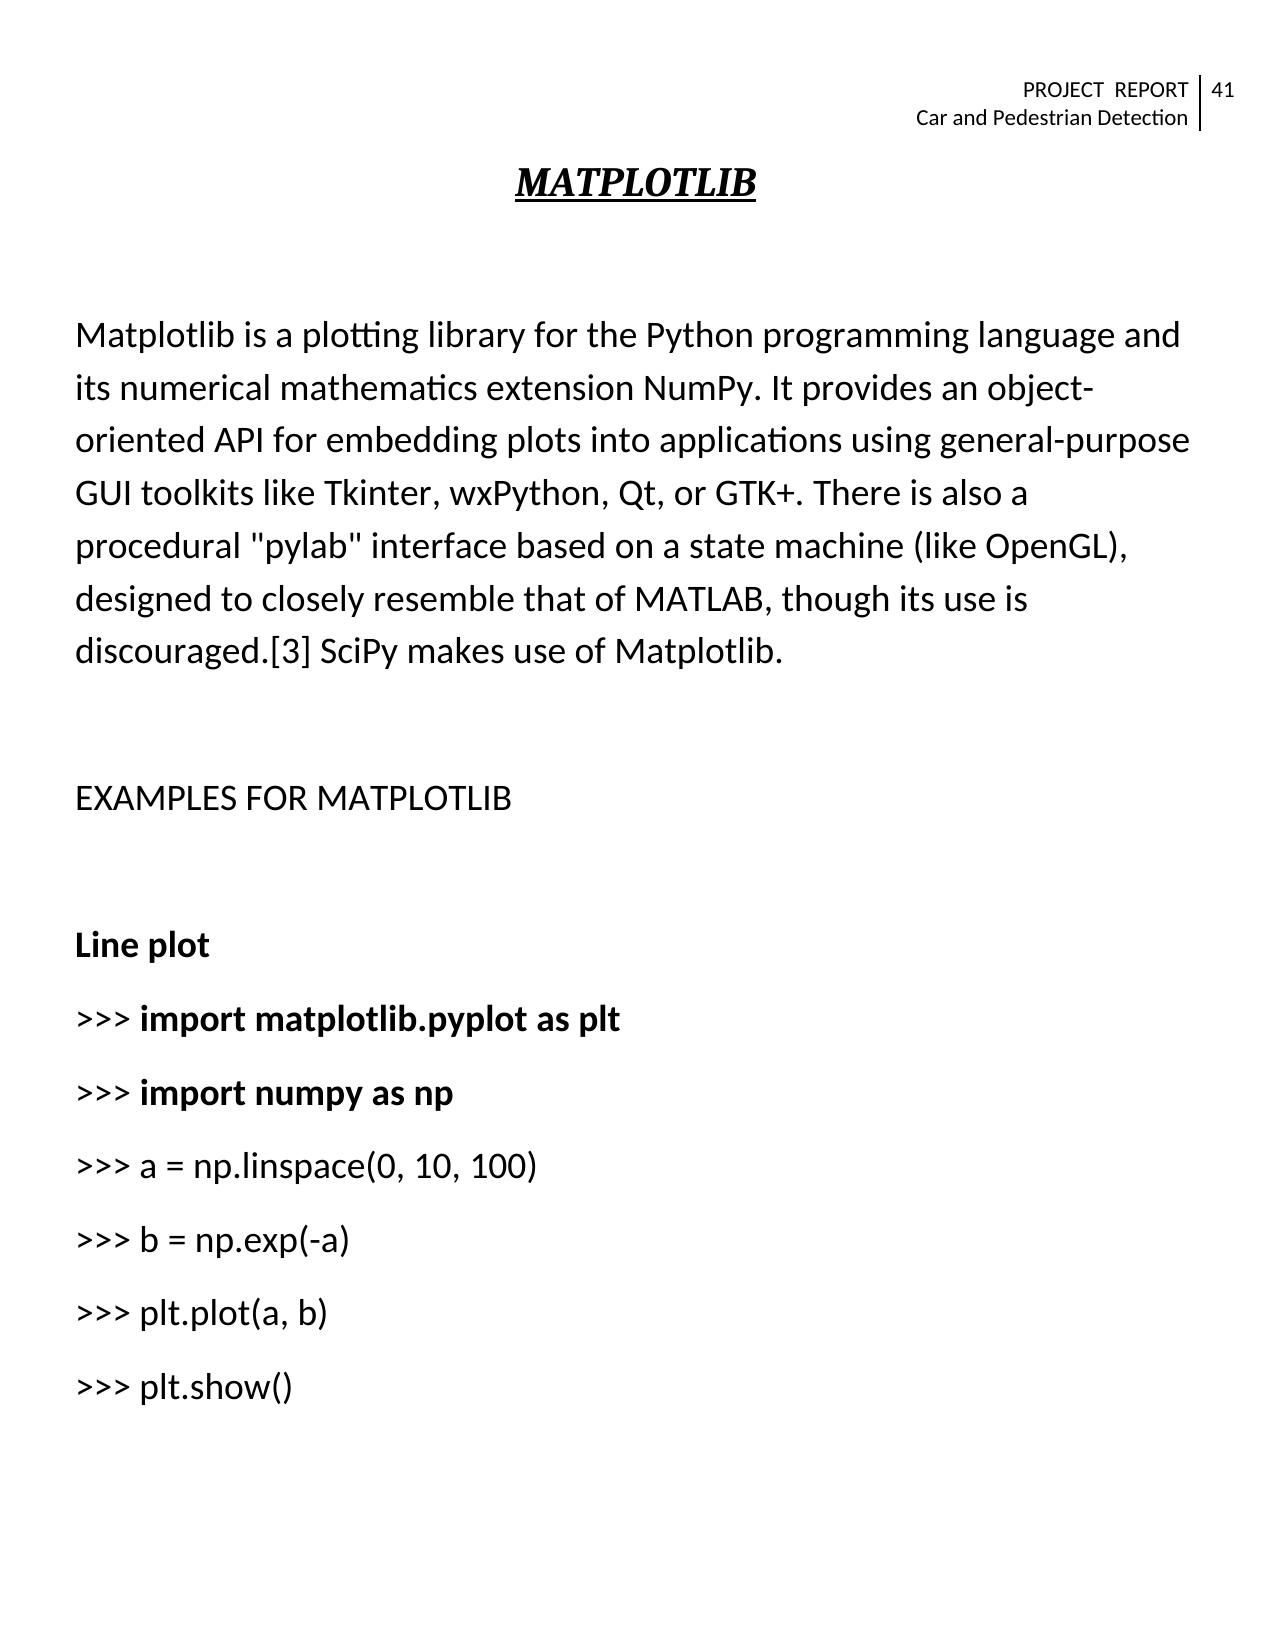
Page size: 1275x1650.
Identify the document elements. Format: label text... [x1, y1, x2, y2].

text >>> import matplotlib.pyplot as plt [75, 995, 1200, 1041]
text Line plot [75, 921, 1200, 967]
text Matplotlib is a plotting library for the Python programming language and its numerical mathematics extension NumPy. It provides an object-oriented API for embedding plots into applications using general-purpose GUI toolkits like Tkinter, wxPython, Qt, or GTK+. There is also a procedural "pylab" interface based on a state machine (like OpenGL), designed to closely resemble that of MATLAB, though its use is discouraged.[3] SciPy makes use of Matplotlib. [75, 311, 1200, 673]
text >>> plt.plot(a, b) [75, 1289, 1200, 1335]
text EXAMPLES FOR MATPLOTLIB [75, 774, 1200, 820]
text >>> import numpy as np [75, 1068, 1200, 1114]
text >>> a = np.linspace(0, 10, 100) [75, 1142, 1200, 1188]
text >>> plt.show() [75, 1363, 1200, 1408]
text >>> b = np.exp(-a) [75, 1216, 1200, 1261]
text MATPLOTLIB [75, 159, 1200, 207]
